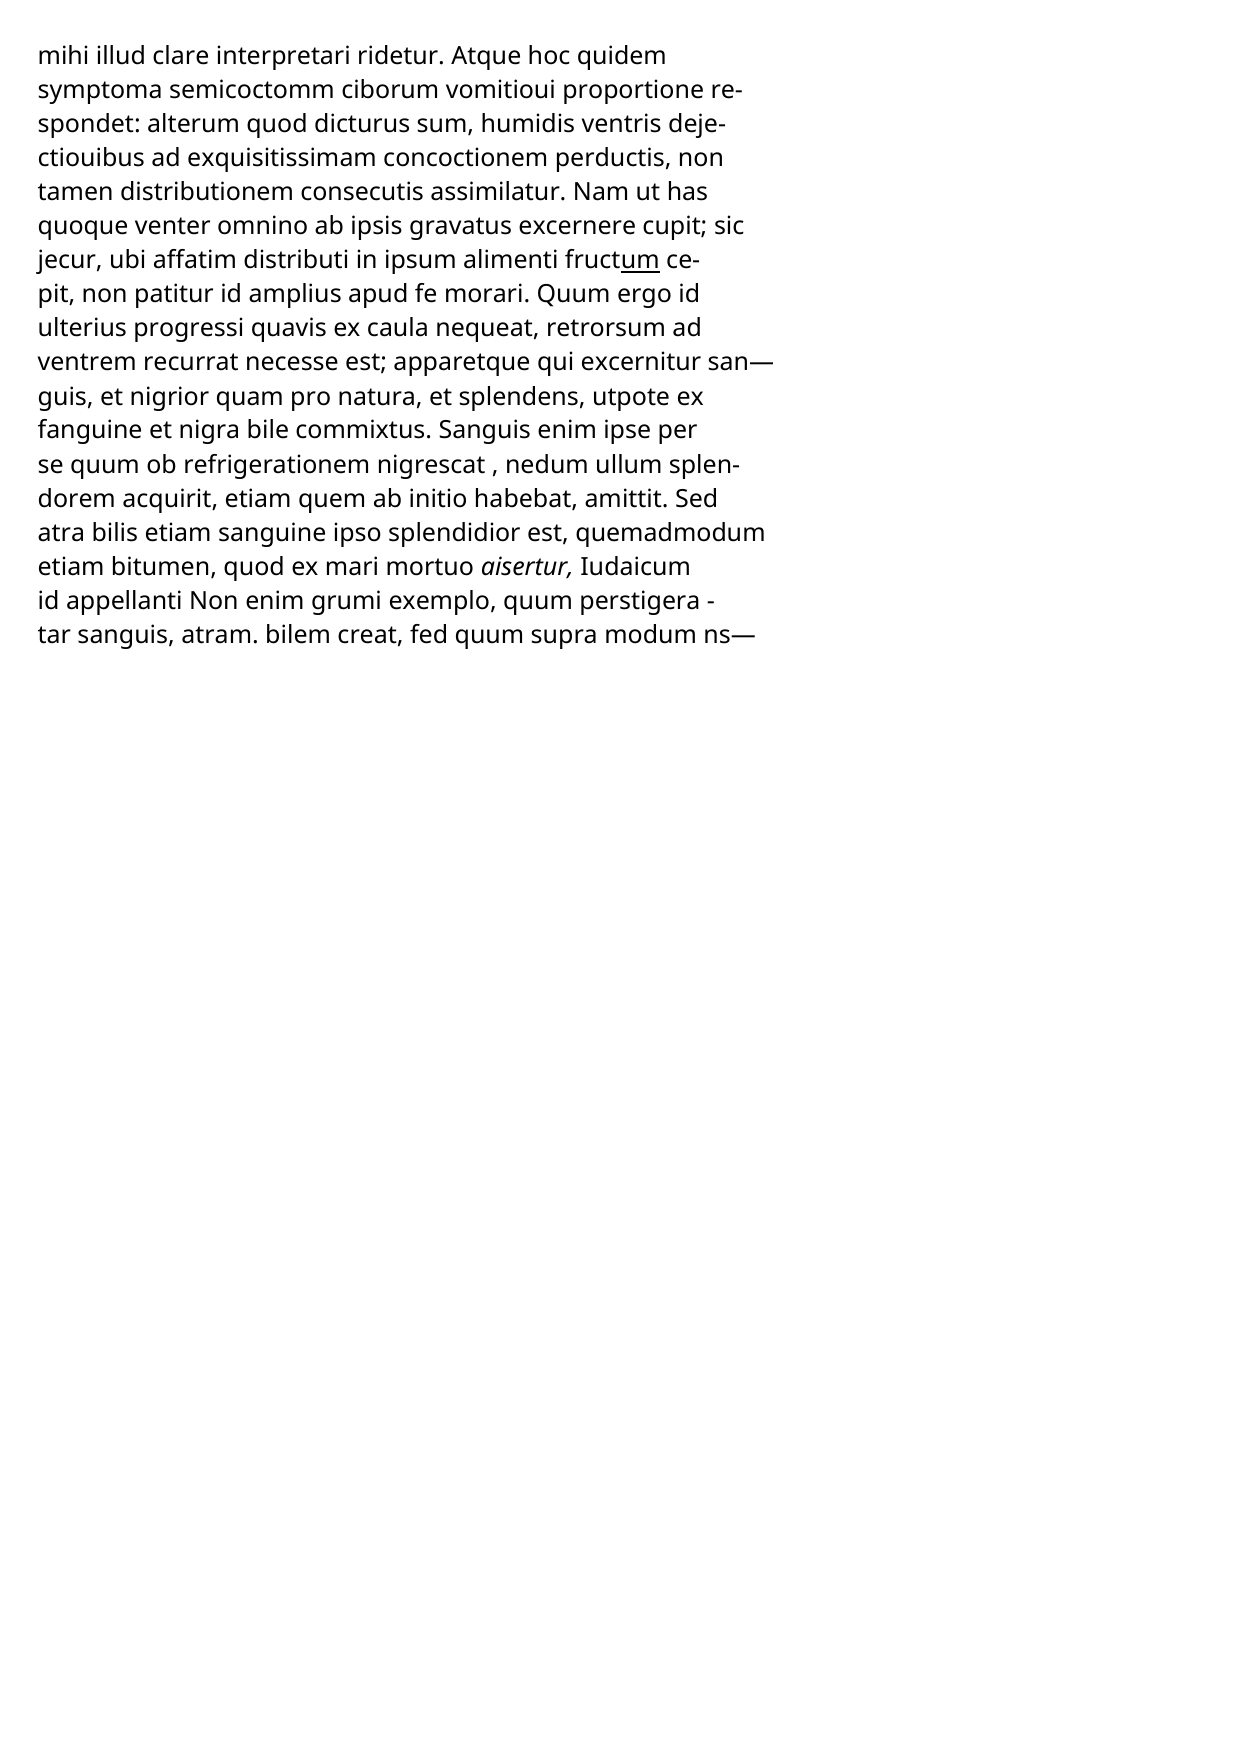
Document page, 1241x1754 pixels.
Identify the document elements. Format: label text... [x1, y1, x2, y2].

text mihi illud clare interpretari ridetur. Atque hoc quidem symptoma semicoctomm ciborum vomitioui proportione re- spondet: alterum quod dicturus sum, humidis ventris deje- ctiouibus ad exquisitissimam concoctionem perductis, non tamen distributionem consecutis assimilatur. Nam ut has quoque venter omnino ab ipsis gravatus excernere cupit; sic jecur, ubi affatim distributi in ipsum alimenti fructum ce- pit, non patitur id amplius apud fe morari. Quum ergo id ulterius progressi quavis ex caula nequeat, retrorsum ad ventrem recurrat necesse est; apparetque qui excernitur san— guis, et nigrior quam pro natura, et splendens, utpote ex fanguine et nigra bile commixtus. Sanguis enim ipse per se quum ob refrigerationem nigrescat , nedum ullum splen- dorem acquirit, etiam quem ab initio habebat, amittit. Sed atra bilis etiam sanguine ipso splendidior est, quemadmodum etiam bitumen, quod ex mari mortuo aisertur, Iudaicum id appellanti Non enim grumi exemplo, quum perstigera - tar sanguis, atram. bilem creat, fed quum supra modum ns— [37, 37, 1203, 651]
